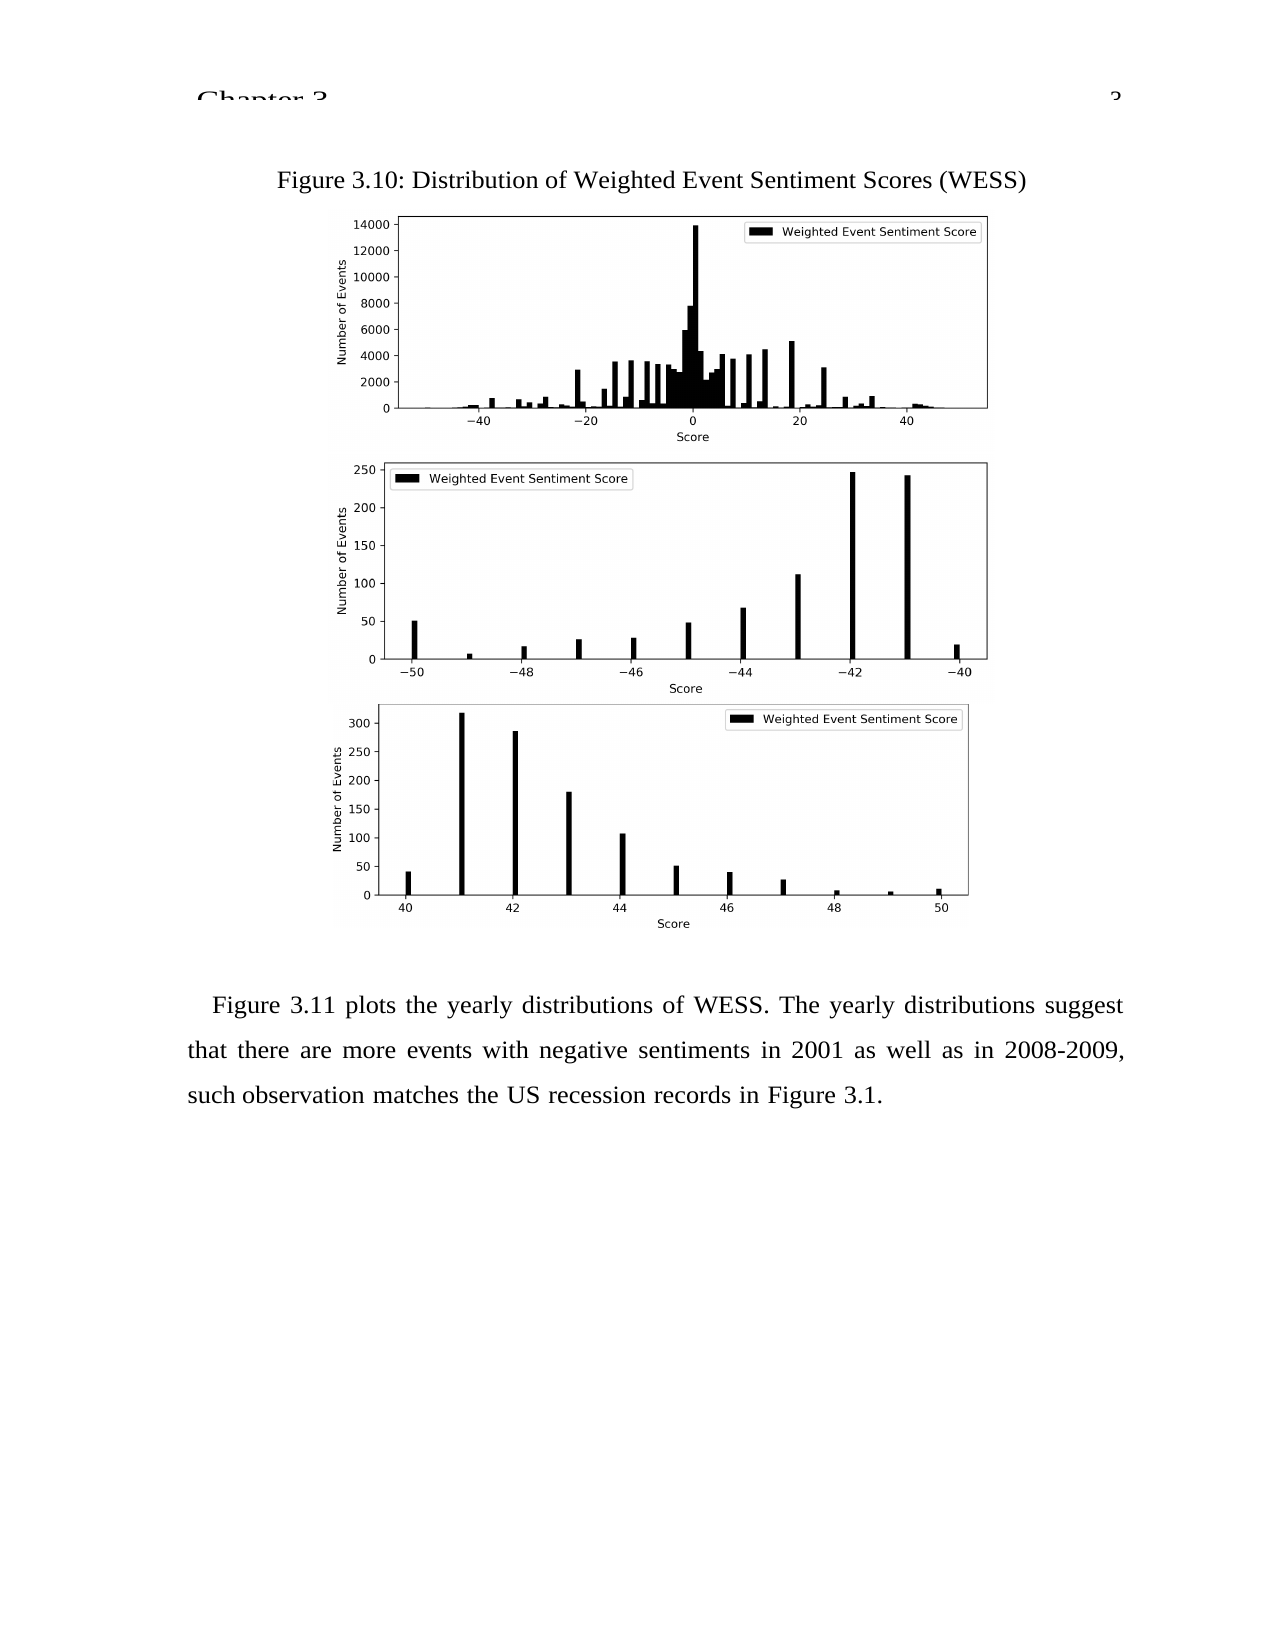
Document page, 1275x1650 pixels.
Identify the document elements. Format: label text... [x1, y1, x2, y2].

text Figure 3.11 plots the yearly distributions of WESS. The yearly distributions suggest that there are more events with negative sentiments in 2001 as well as in 2008-2009, such observation matches the US recession records in Figure 3.1. [187, 990, 1125, 1109]
picture [328, 209, 995, 928]
text Figure 3.10: Distribution of Weighted Event Sentiment Scores (WESS) [277, 165, 1275, 194]
